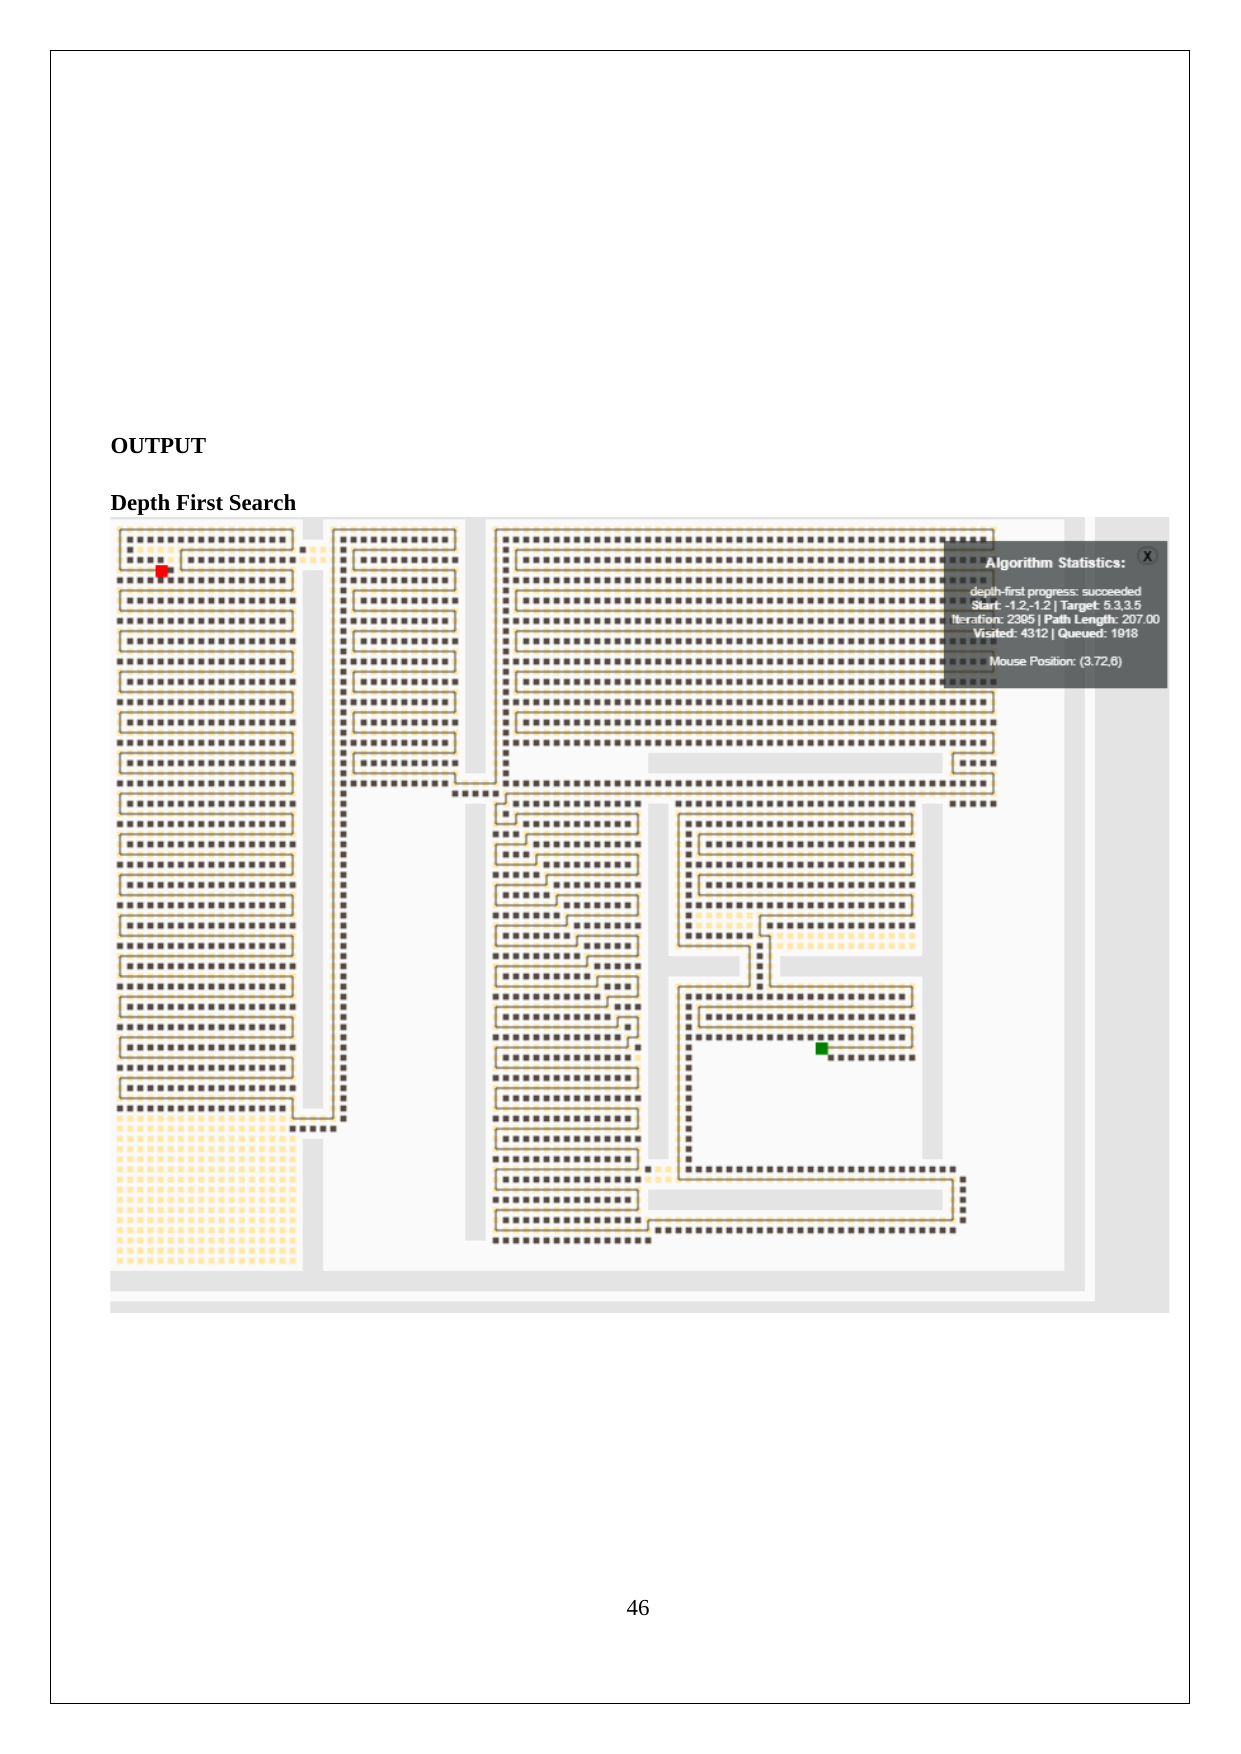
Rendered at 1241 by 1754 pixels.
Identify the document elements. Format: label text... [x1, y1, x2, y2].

picture [110, 517, 1170, 1313]
text Depth First Search [110, 489, 1165, 516]
text OUTPUT [110, 432, 1165, 459]
